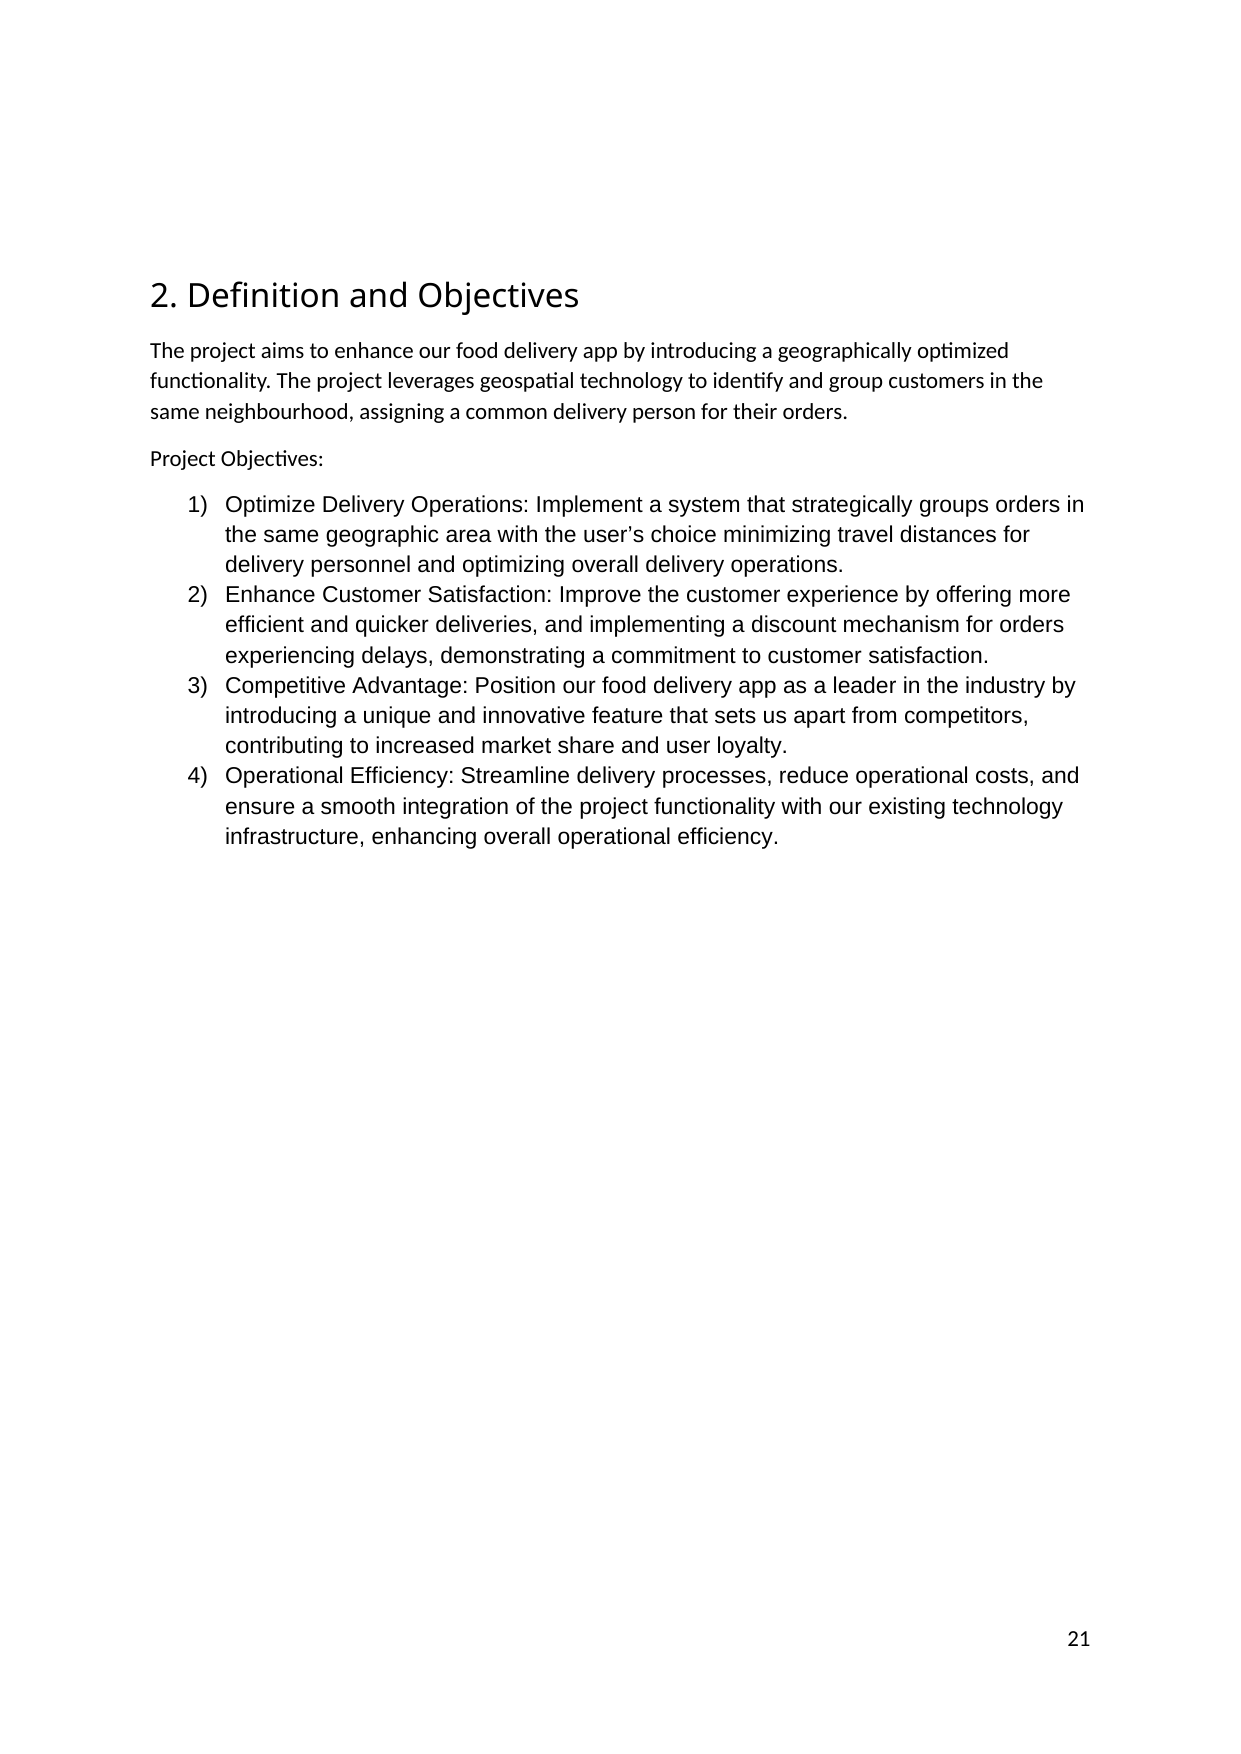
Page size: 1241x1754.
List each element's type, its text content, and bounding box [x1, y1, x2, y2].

list Enhance Customer Satisfaction: Improve the customer experience by offering more efficient and quicker deliveries, and implementing a discount mechanism for orders experiencing delays, demonstrating a commitment to customer satisfaction. [187, 581, 1090, 668]
subtitle 2. Definition and Objectives [150, 272, 1090, 317]
text The project aims to enhance our food delivery app by introducing a geographically optimized functionality. The project leverages geospatial technology to identify and group customers in the same neighbourhood, assigning a common delivery person for their orders. [150, 336, 1090, 425]
list Competitive Advantage: Position our food delivery app as a leader in the industry by introducing a unique and innovative feature that sets us apart from competitors, contributing to increased market share and user loyalty. [187, 672, 1090, 758]
list Optimize Delivery Operations: Implement a system that strategically groups orders in the same geographic area with the user’s choice minimizing travel distances for delivery personnel and optimizing overall delivery operations. [187, 491, 1090, 577]
text Project Objectives: [150, 444, 1090, 472]
list Operational Efficiency: Streamline delivery processes, reduce operational costs, and ensure a smooth integration of the project functionality with our existing technology infrastructure, enhancing overall operational efficiency. [187, 762, 1090, 849]
